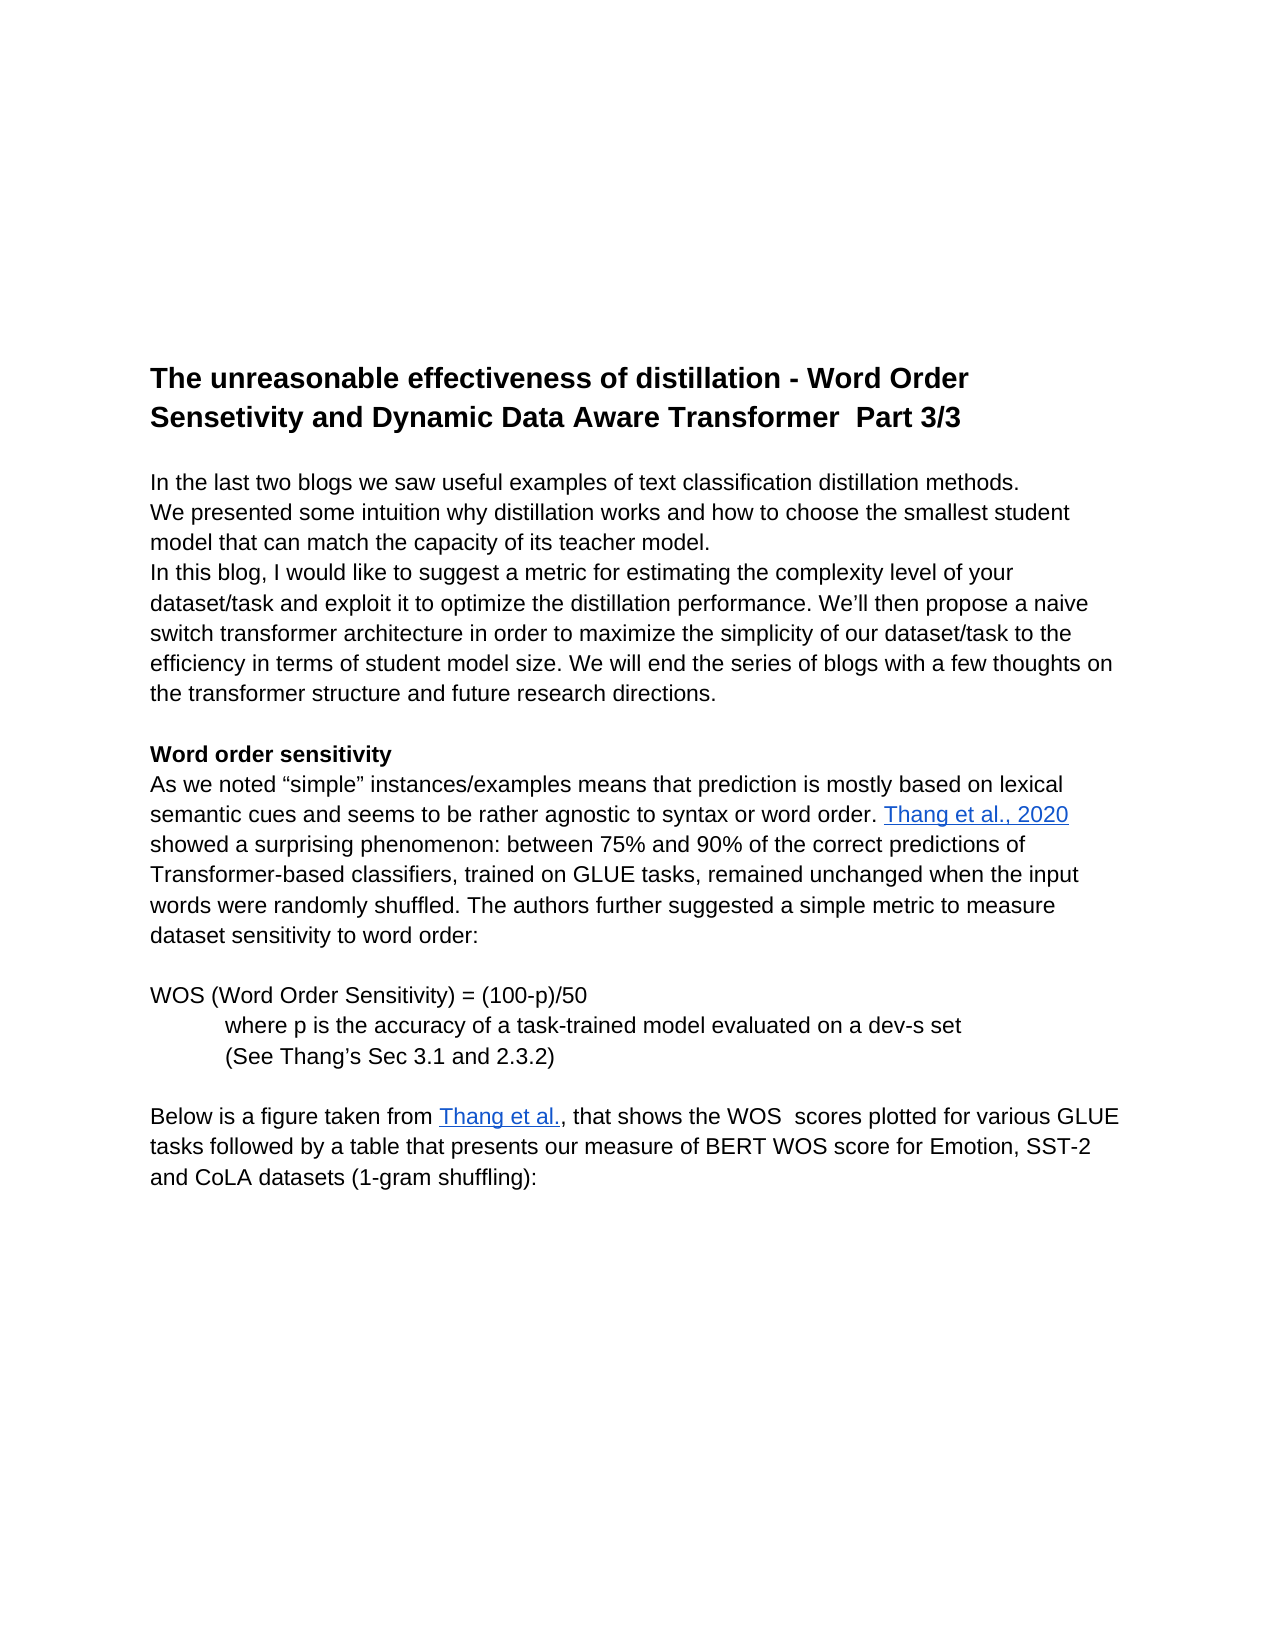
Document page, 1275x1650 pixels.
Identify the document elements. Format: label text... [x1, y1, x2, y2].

text where p is the accuracy of a task-trained model evaluated on a dev-s set [150, 1012, 1125, 1039]
text Below is a figure taken from Thang et al., that shows the WOS scores plotted for various GLUE tasks followed by a table that presents our measure of BERT WOS score for Emotion, SST-2 and CoLA datasets (1-gram shuffling): [150, 1103, 1125, 1190]
text WOS (Word Order Sensitivity) = (100-p)/50 [150, 982, 1125, 1009]
text In this blog, I would like to suggest a metric for estimating the complexity level of your dataset/task and exploit it to optimize the distillation performance. We’ll then propose a naive switch transformer architecture in order to maximize the simplicity of our dataset/task to the efficiency in terms of student model size. We will end the series of blogs with a few thoughts on the transformer structure and future research directions. [150, 559, 1125, 707]
text (See Thang’s Sec 3.1 and 2.3.2) [150, 1043, 1125, 1069]
text The unreasonable effectiveness of distillation - Word Order Sensetivity and Dynamic Data Aware Transformer Part 3/3 [150, 361, 1125, 433]
text In the last two blogs we saw useful examples of text classification distillation methods. [150, 469, 1125, 495]
text As we noted “simple” instances/examples means that prediction is mostly based on lexical semantic cues and seems to be rather agnostic to syntax or word order. Thang et al., 2020 showed a surprising phenomenon: between 75% and 90% of the correct predictions of Transformer-based classifiers, trained on GLUE tasks, remained unchanged when the input words were randomly shuffled. The authors further suggested a simple metric to measure dataset sensitivity to word order: [150, 771, 1125, 948]
text Word order sensitivity [150, 741, 1125, 767]
text We presented some intuition why distillation works and how to choose the smallest student model that can match the capacity of its teacher model. [150, 499, 1125, 556]
